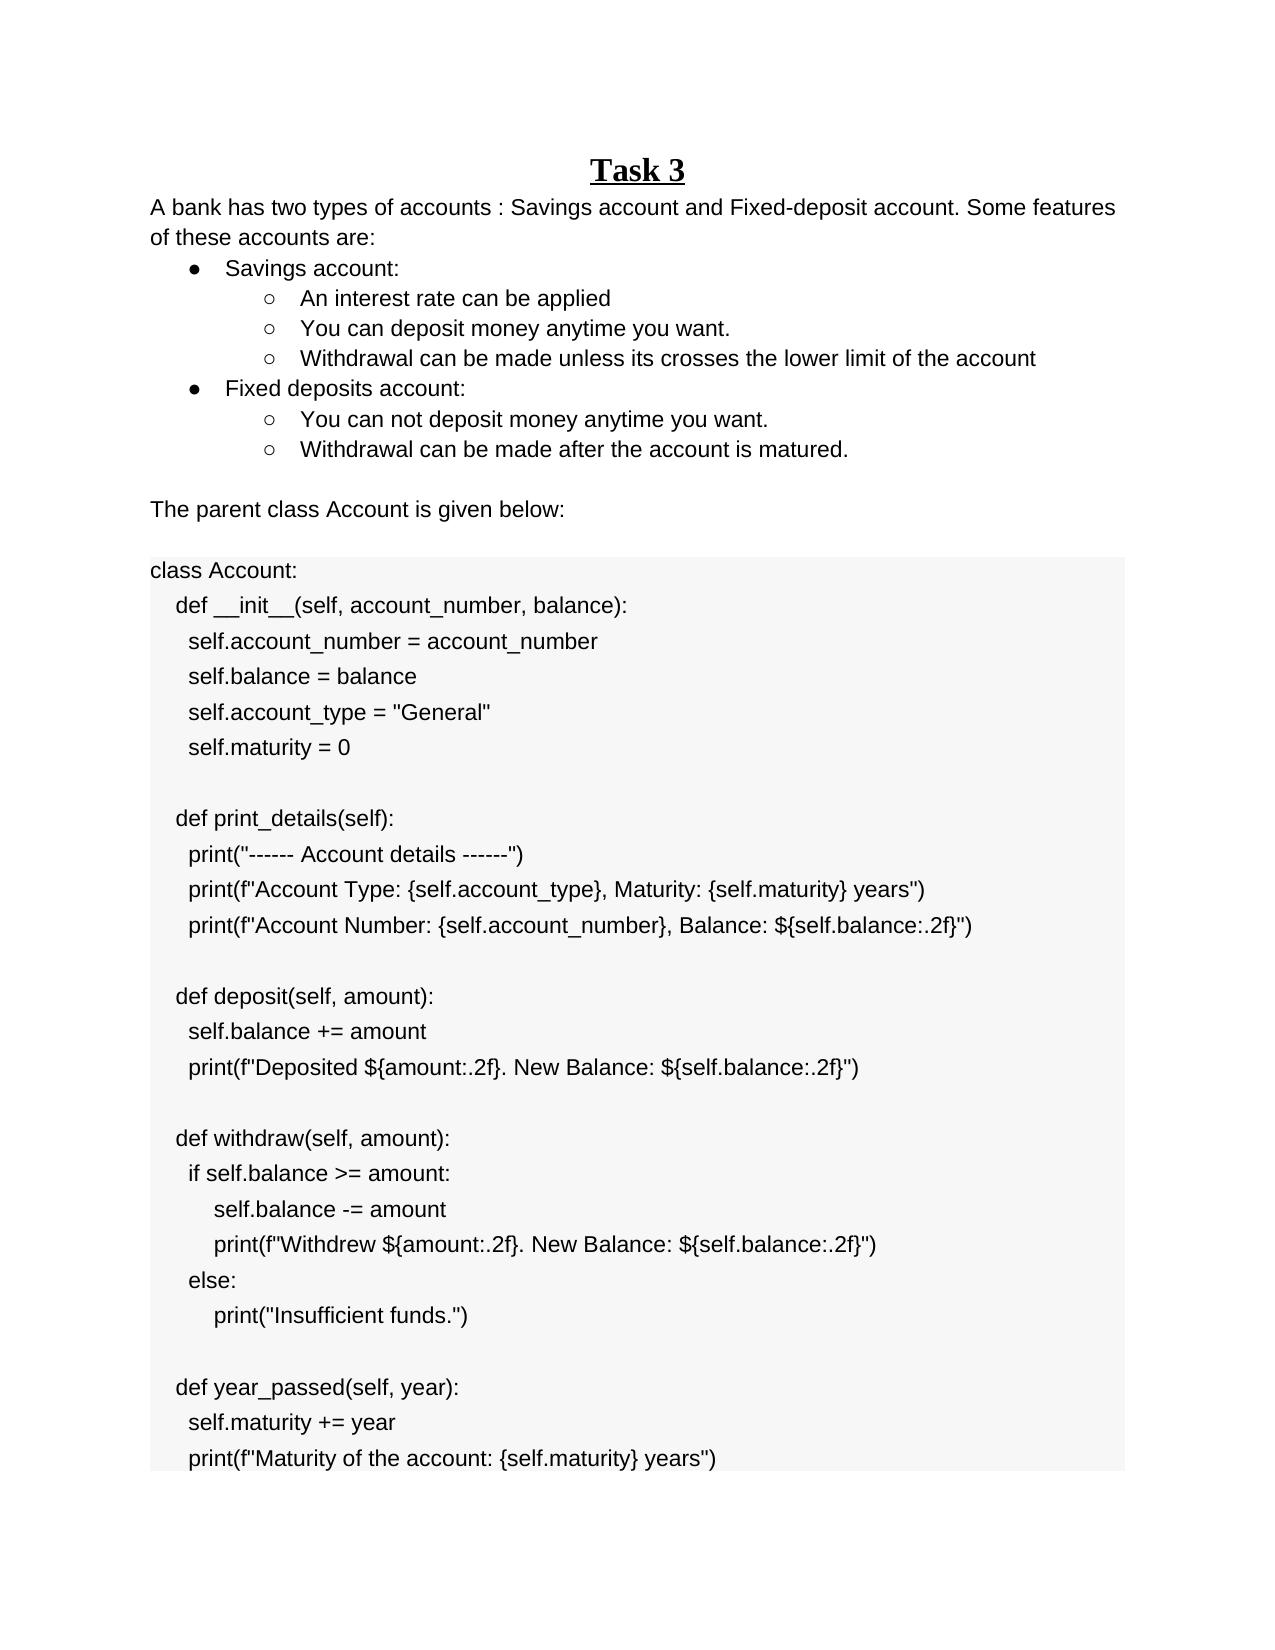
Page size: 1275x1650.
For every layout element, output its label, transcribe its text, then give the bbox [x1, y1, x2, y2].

text self.balance -= amount [150, 1196, 1125, 1222]
list An interest rate can be applied [262, 285, 1125, 311]
text self.balance += amount [150, 1018, 1125, 1045]
list Savings account: [187, 254, 1125, 281]
text print(f"Maturity of the account: {self.maturity} years") [150, 1444, 1125, 1471]
text print(f"Deposited ${amount:.2f}. New Balance: ${self.balance:.2f}") [150, 1054, 1125, 1080]
text self.account_type = "General" [150, 699, 1125, 725]
text print(f"Account Type: {self.account_type}, Maturity: {self.maturity} years") [150, 876, 1125, 903]
text print("------ Account details ------") [150, 841, 1125, 867]
list You can deposit money anytime you want. [262, 315, 1125, 341]
text A bank has two types of accounts : Savings account and Fixed-deposit account. Some features of these accounts are: [150, 194, 1125, 251]
text def __init__(self, account_number, balance): [150, 592, 1125, 618]
text The parent class Account is given below: [150, 496, 1125, 522]
text def print_details(self): [150, 805, 1125, 832]
list Withdrawal can be made unless its crosses the lower limit of the account [262, 345, 1125, 371]
text Task 3 [150, 150, 1125, 188]
text def withdraw(self, amount): [150, 1125, 1125, 1151]
text self.maturity = 0 [150, 734, 1125, 761]
text self.account_number = account_number [150, 628, 1125, 654]
text else: [150, 1267, 1125, 1293]
text self.balance = balance [150, 663, 1125, 689]
text print(f"Withdrew ${amount:.2f}. New Balance: ${self.balance:.2f}") [150, 1231, 1125, 1258]
text def deposit(self, amount): [150, 983, 1125, 1009]
text def year_passed(self, year): [150, 1373, 1125, 1400]
list You can not deposit money anytime you want. [262, 406, 1125, 432]
text self.maturity += year [150, 1409, 1125, 1435]
text print(f"Account Number: {self.account_number}, Balance: ${self.balance:.2f}") [150, 912, 1125, 938]
text class Account: [150, 557, 1125, 583]
list Withdrawal can be made after the account is matured. [262, 436, 1125, 462]
list Fixed deposits account: [187, 375, 1125, 402]
text if self.balance >= amount: [150, 1160, 1125, 1187]
text print("Insufficient funds.") [150, 1302, 1125, 1329]
